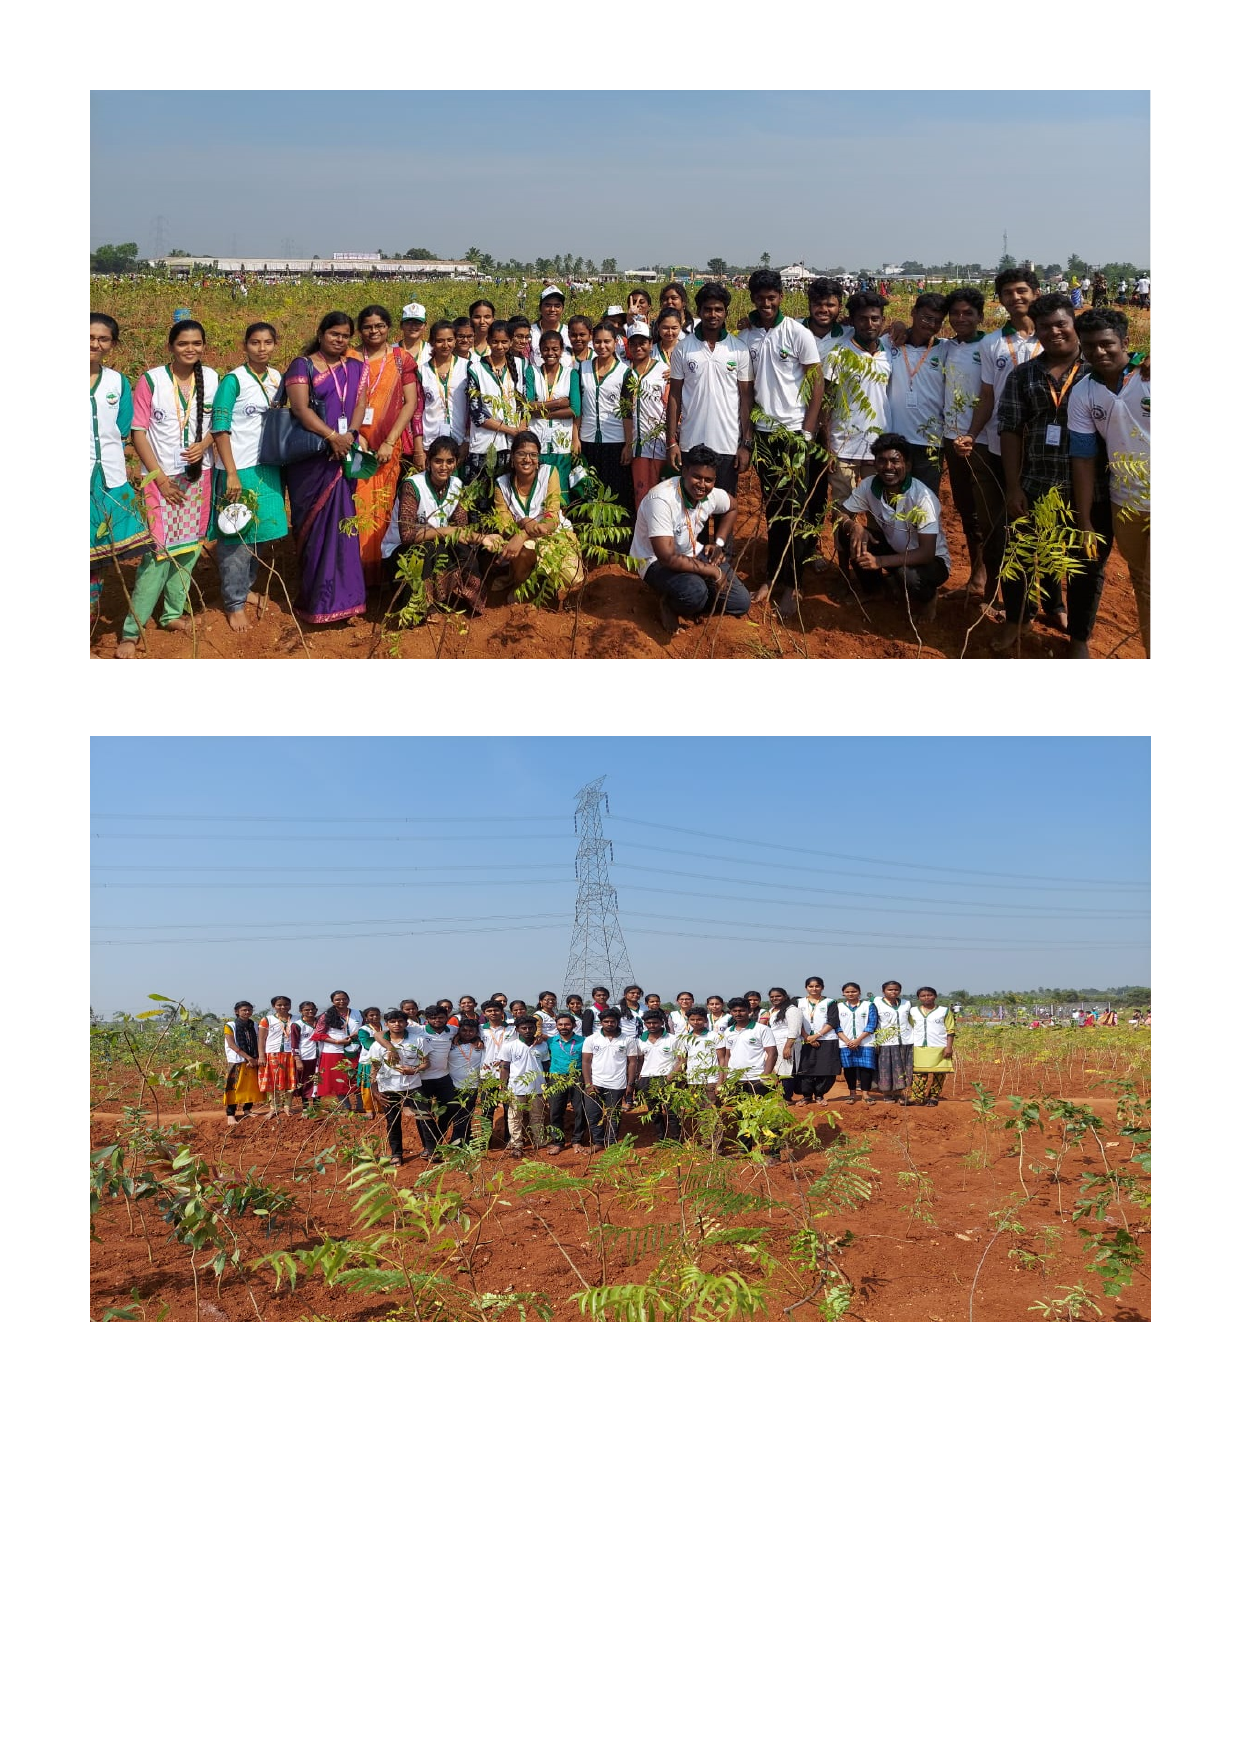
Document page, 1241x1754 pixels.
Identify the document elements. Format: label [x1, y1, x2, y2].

picture [90, 736, 1151, 1322]
picture [90, 90, 1151, 659]
